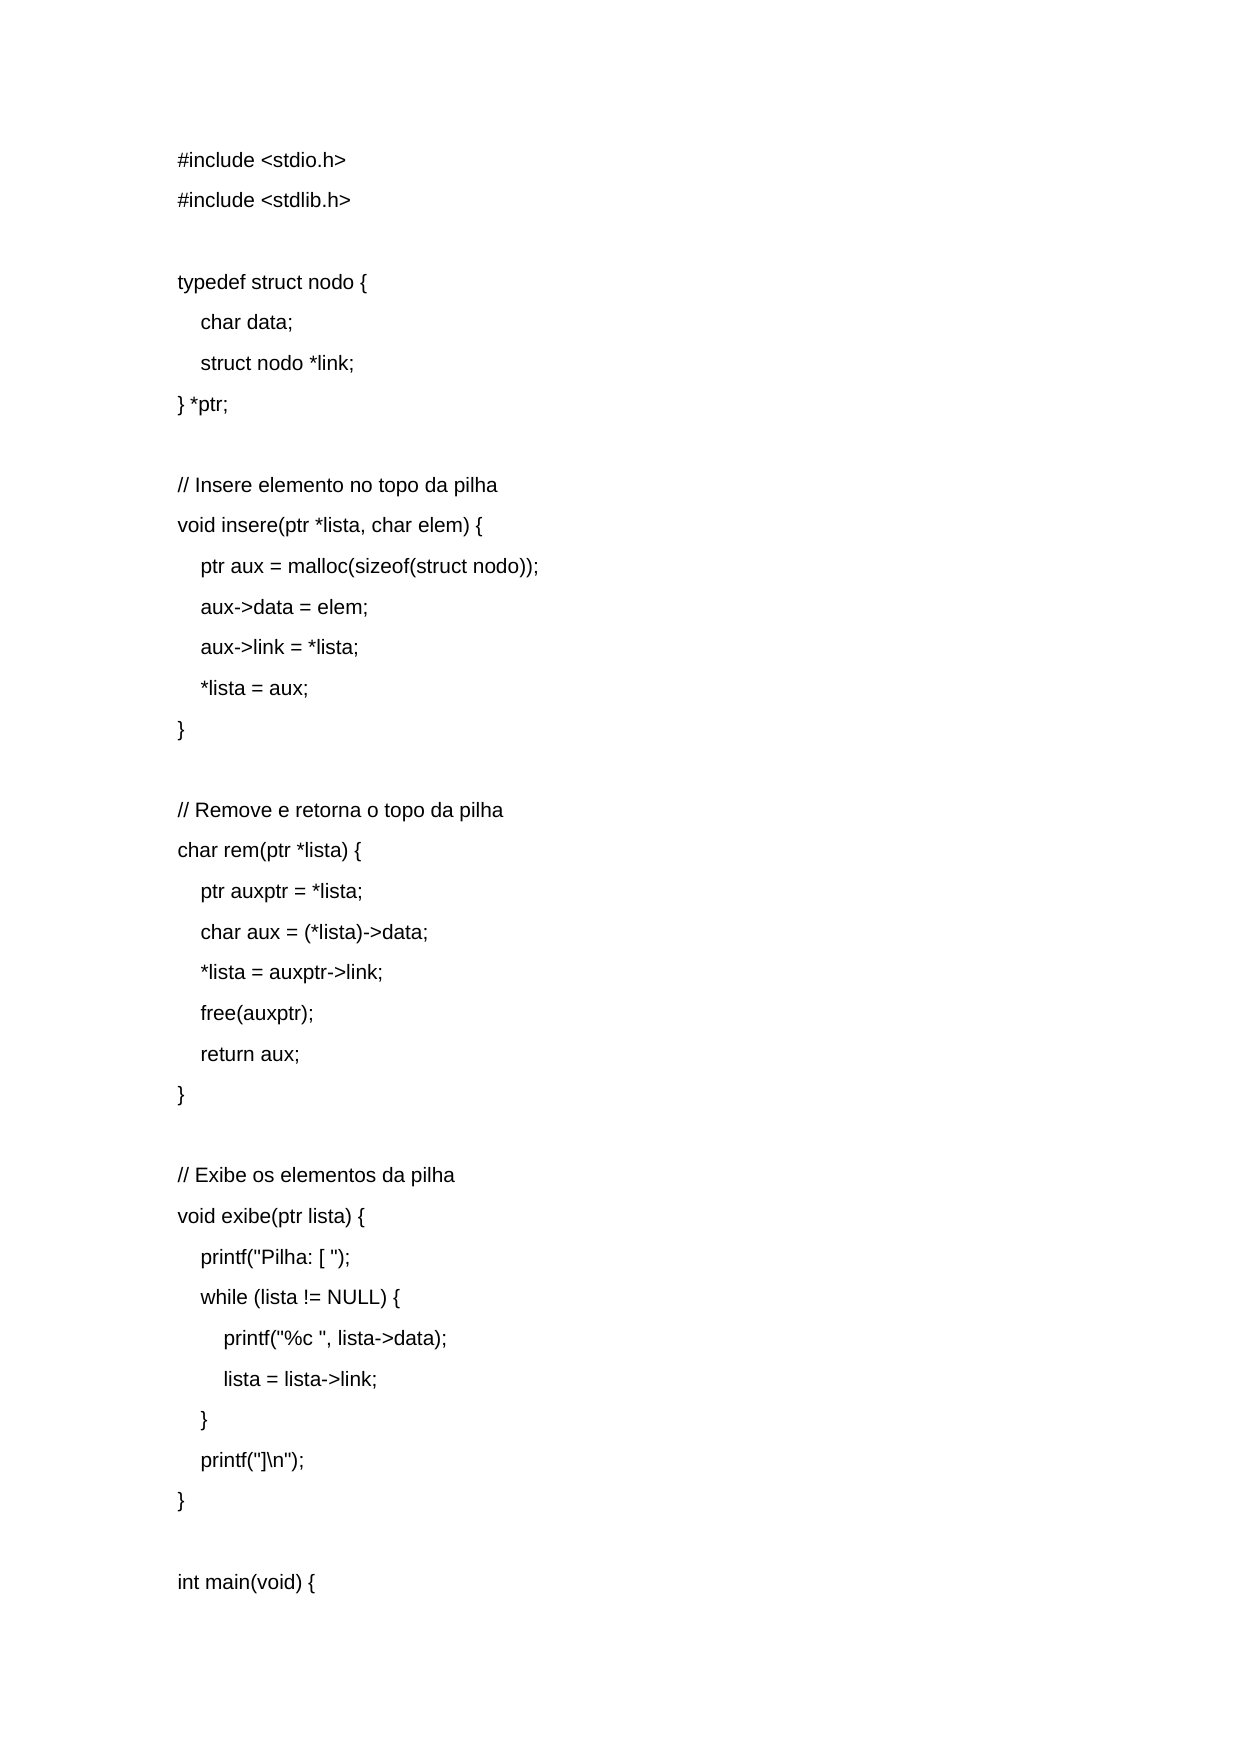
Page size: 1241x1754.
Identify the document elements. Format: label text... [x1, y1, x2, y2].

text aux->data = elem; [177, 594, 1063, 618]
text printf("%c ", lista->data); [177, 1326, 1063, 1350]
text } *ptr; [177, 391, 1063, 415]
text lista = lista->link; [177, 1366, 1063, 1390]
text aux->link = *lista; [177, 635, 1063, 659]
text ptr auxptr = *lista; [177, 879, 1063, 903]
text return aux; [177, 1041, 1063, 1065]
text #include <stdlib.h> [177, 188, 1063, 212]
text #include <stdio.h> [177, 148, 1063, 172]
text *lista = auxptr->link; [177, 960, 1063, 984]
text printf("Pilha: [ "); [177, 1244, 1063, 1268]
text void exibe(ptr lista) { [177, 1204, 1063, 1228]
text // Exibe os elementos da pilha [177, 1163, 1063, 1187]
text char aux = (*lista)->data; [177, 919, 1063, 943]
text } [177, 1407, 1063, 1431]
text } [177, 716, 1063, 740]
text void insere(ptr *lista, char elem) { [177, 513, 1063, 537]
text *lista = aux; [177, 676, 1063, 700]
text // Remove e retorna o topo da pilha [177, 798, 1063, 822]
text } [177, 1082, 1063, 1106]
text struct nodo *link; [177, 351, 1063, 375]
text } [177, 1488, 1063, 1512]
text typedef struct nodo { [177, 269, 1063, 293]
text int main(void) { [177, 1569, 1063, 1593]
text printf("]\n"); [177, 1448, 1063, 1472]
text while (lista != NULL) { [177, 1285, 1063, 1309]
text char rem(ptr *lista) { [177, 838, 1063, 862]
text ptr aux = malloc(sizeof(struct nodo)); [177, 554, 1063, 578]
text char data; [177, 310, 1063, 334]
text free(auxptr); [177, 1001, 1063, 1025]
text // Insere elemento no topo da pilha [177, 473, 1063, 497]
